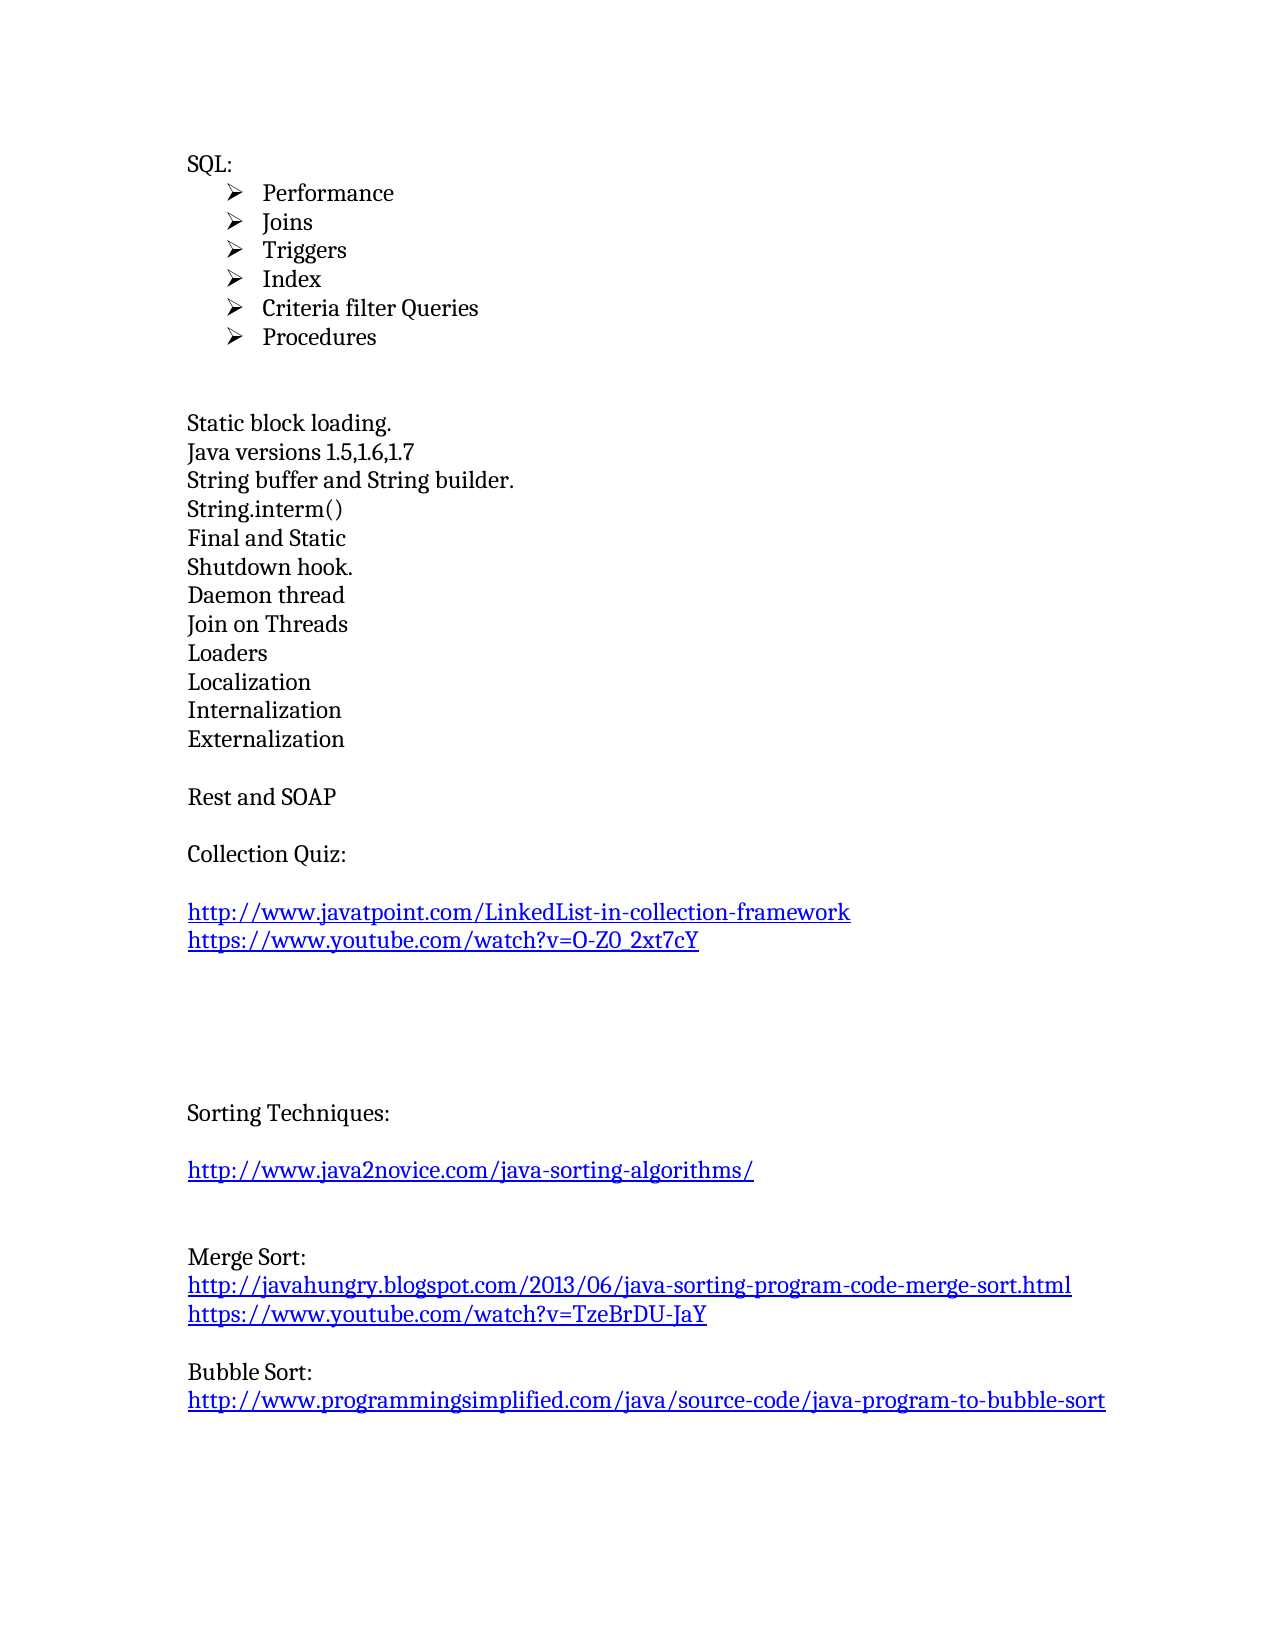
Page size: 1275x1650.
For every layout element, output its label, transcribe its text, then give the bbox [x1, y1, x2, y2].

text Shutdown hook. [187, 552, 1275, 581]
text Daemon thread [187, 581, 1275, 610]
list Triggers [225, 236, 1275, 265]
list Performance [225, 179, 1275, 207]
text Collection Quiz: [187, 840, 1275, 869]
text http://javahungry.blogspot.com/2013/06/java-sorting-program-code-merge-sort.html [187, 1271, 1275, 1300]
text Static block loading. [187, 409, 1275, 437]
text Java versions 1.5,1.6,1.7 [187, 437, 1275, 466]
list Joins [225, 207, 1275, 236]
text Externalization [187, 725, 1275, 754]
text http://www.javatpoint.com/LinkedList-in-collection-framework [187, 897, 1275, 926]
text Join on Threads [187, 610, 1275, 639]
text Loaders [187, 639, 1275, 667]
text String.interm() [187, 495, 1275, 524]
text Internalization [187, 696, 1275, 725]
text Merge Sort: [187, 1242, 1275, 1271]
text Sorting Techniques: [187, 1099, 1275, 1127]
text Final and Static [187, 524, 1275, 552]
list Procedures [225, 322, 1275, 351]
text http://www.programmingsimplified.com/java/source-code/java-program-to-bubble-sort [187, 1386, 1275, 1415]
list Index [225, 265, 1275, 294]
text Localization [187, 667, 1275, 696]
text Bubble Sort: [187, 1357, 1275, 1386]
text https://www.youtube.com/watch?v=O-Z0_2xt7cY [187, 926, 1275, 955]
text https://www.youtube.com/watch?v=TzeBrDU-JaY [187, 1300, 1275, 1329]
text String buffer and String builder. [187, 466, 1275, 495]
text SQL: [187, 150, 1275, 179]
text Rest and SOAP [187, 782, 1275, 811]
text http://www.java2novice.com/java-sorting-algorithms/ [187, 1156, 1275, 1185]
list Criteria filter Queries [225, 294, 1275, 322]
